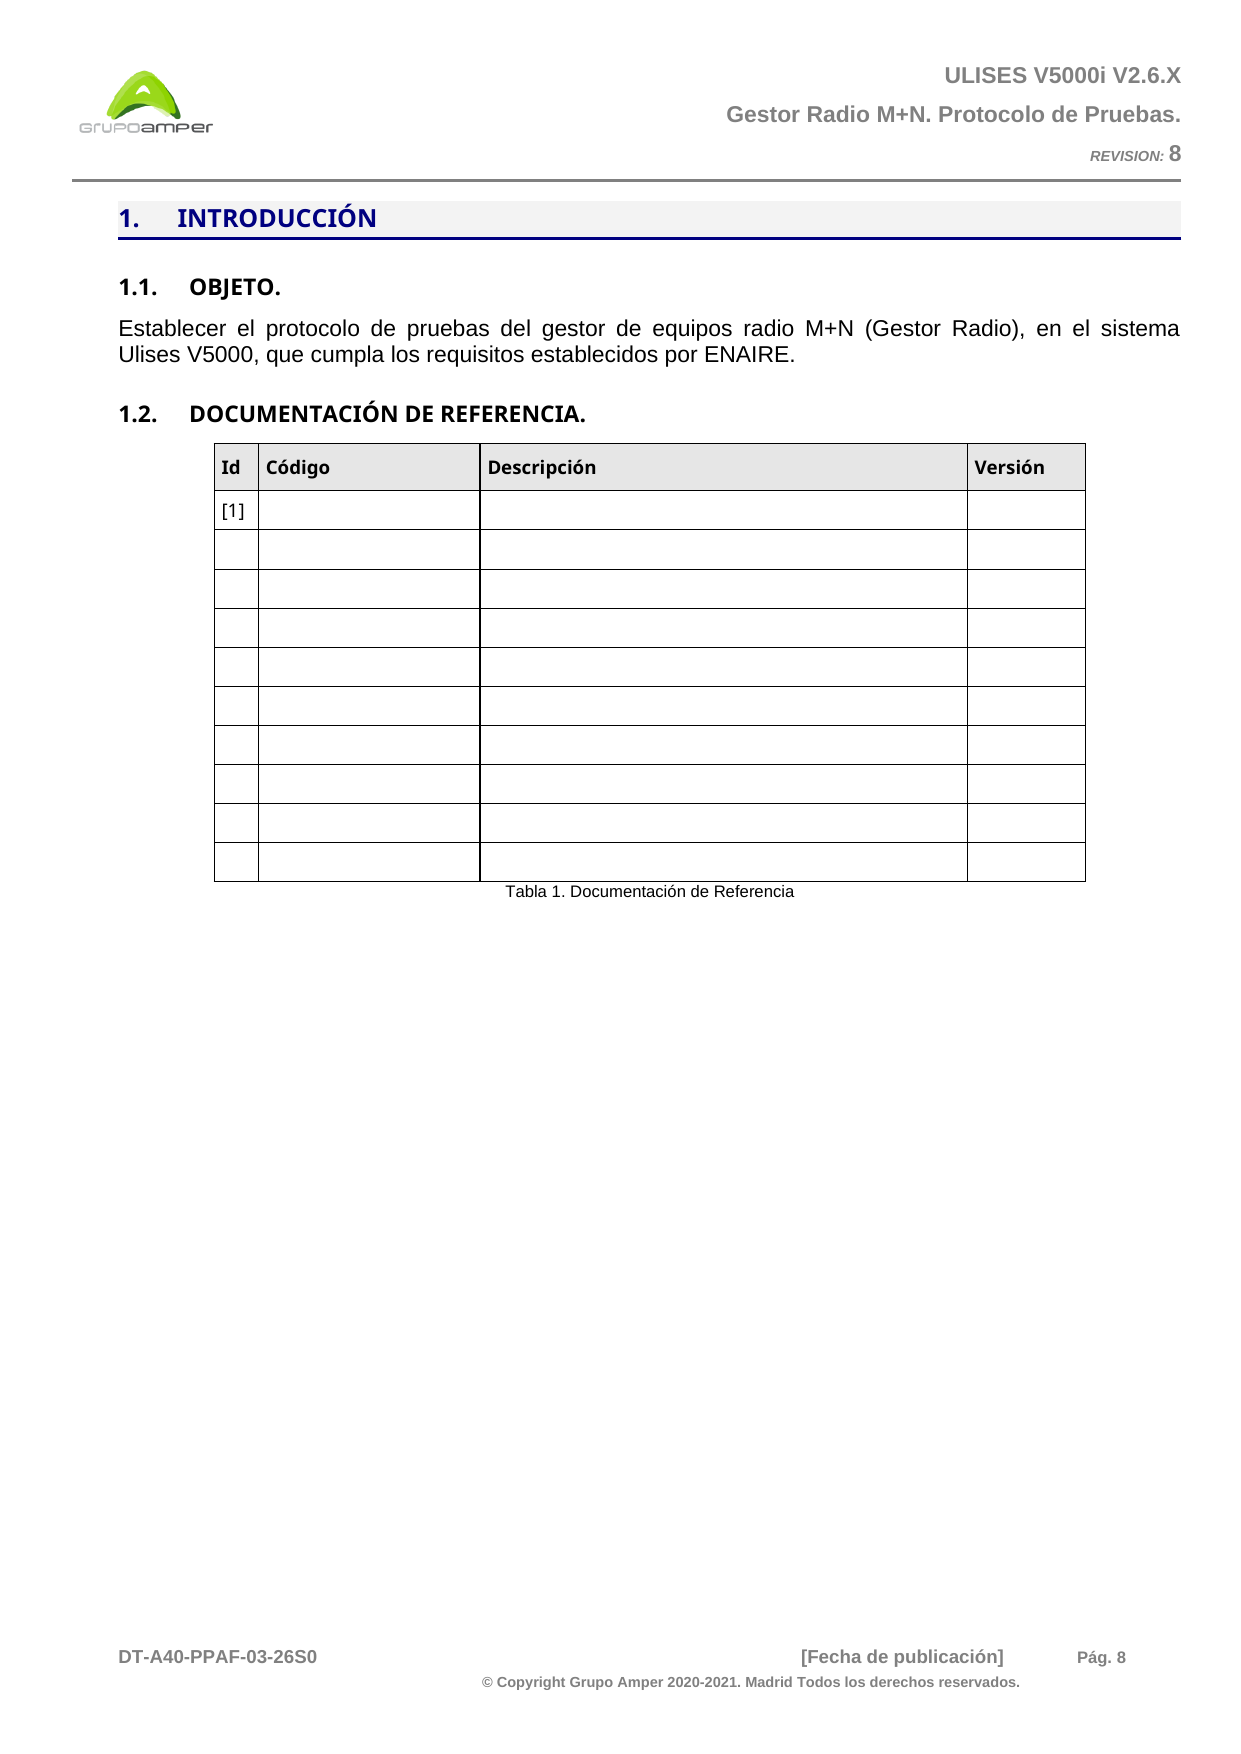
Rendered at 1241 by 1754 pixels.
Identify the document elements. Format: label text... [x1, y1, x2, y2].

table_cell [481, 648, 967, 686]
table_header Versión [968, 444, 1085, 490]
table_cell [481, 609, 967, 647]
table_cell [259, 491, 479, 529]
table_cell [968, 843, 1085, 881]
picture [75, 59, 214, 146]
table_cell [481, 570, 967, 607]
table_cell [968, 765, 1085, 803]
table_cell [968, 570, 1085, 607]
table_cell [968, 687, 1085, 725]
table_cell [968, 648, 1085, 686]
table_cell [481, 687, 967, 725]
table_cell [215, 687, 258, 725]
table_cell [481, 765, 967, 803]
table_cell [481, 530, 967, 568]
table_header Código [259, 444, 479, 490]
table_cell [215, 726, 258, 764]
table_header Descripción [481, 444, 967, 490]
subtitle Documentación de Referencia. [118, 393, 1181, 430]
text Tabla 1. Documentación de Referencia [118, 882, 1181, 901]
table_header Id [215, 444, 258, 490]
table_cell [259, 530, 479, 568]
table_cell [215, 843, 258, 881]
table_cell [968, 804, 1085, 842]
table_cell [259, 609, 479, 647]
subtitle Introducción [118, 201, 1181, 237]
table_cell [259, 726, 479, 764]
table_cell [259, 648, 479, 686]
table_cell [215, 765, 258, 803]
table_cell [481, 804, 967, 842]
table_cell [215, 609, 258, 647]
table_cell [259, 804, 479, 842]
table_cell [1] [215, 491, 258, 529]
table_cell [481, 726, 967, 764]
text Establecer el protocolo de pruebas del gestor de equipos radio M+N (Gestor Radio), en el sistema Ulises V5000, que cumpla los requisitos establecidos por ENAIRE. [118, 315, 1181, 368]
table_cell [259, 843, 479, 881]
table_cell [259, 765, 479, 803]
table_cell [968, 491, 1085, 529]
table_cell [968, 609, 1085, 647]
table_cell [481, 843, 967, 881]
table_cell [481, 491, 967, 529]
table_cell [215, 570, 258, 607]
table_cell [215, 648, 258, 686]
table_cell [968, 726, 1085, 764]
table_cell [259, 687, 479, 725]
table_cell [259, 570, 479, 607]
table_cell [215, 530, 258, 568]
table_cell [215, 804, 258, 842]
subtitle Objeto. [118, 265, 1181, 303]
table_cell [968, 530, 1085, 568]
